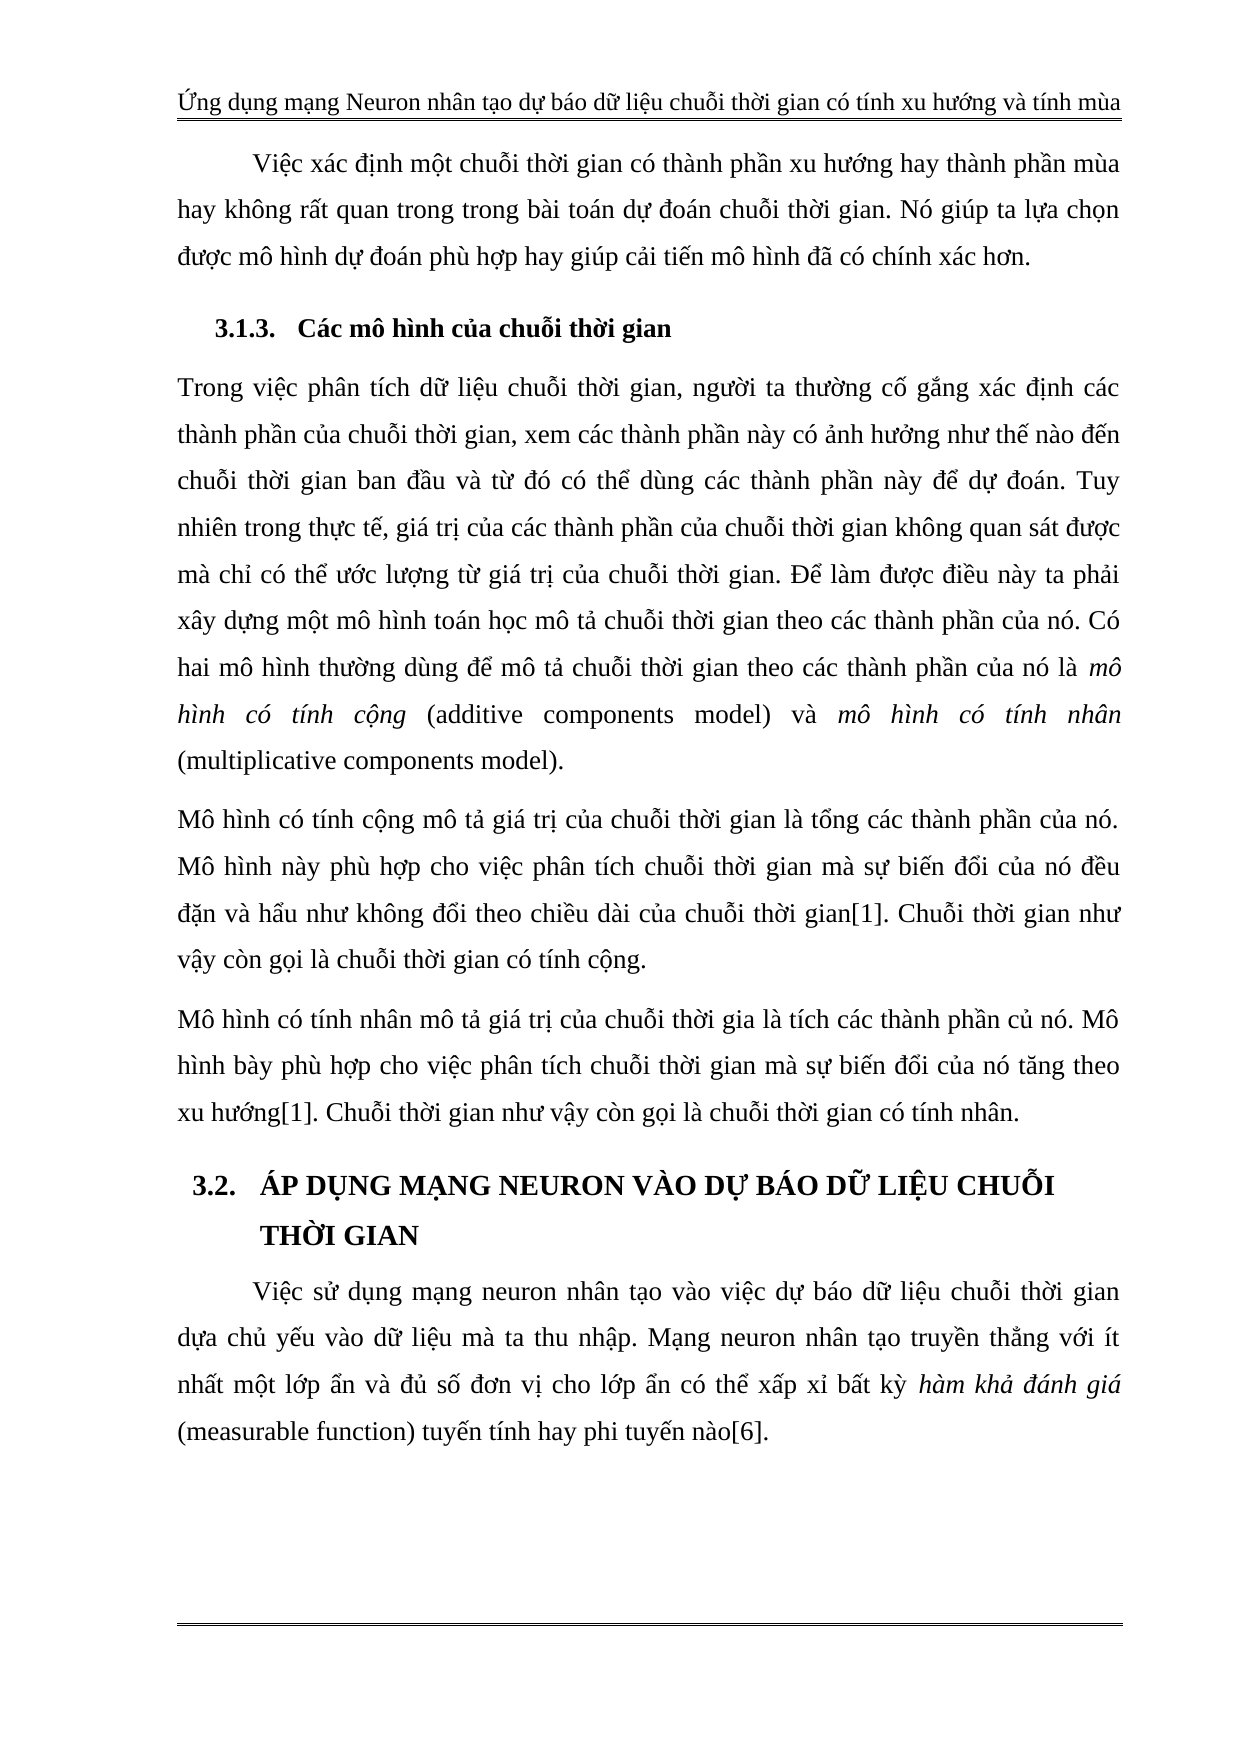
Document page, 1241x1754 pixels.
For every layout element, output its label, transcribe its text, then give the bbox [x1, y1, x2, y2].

list Việc sử dụng mạng neuron nhân tạo vào việc dự báo dữ liệu chuỗi thời gian dựa chủ yếu vào dữ liệu mà ta thu nhập. Mạng neuron nhân tạo truyền thẳng với ít nhất một lớp ẩn và đủ số đơn vị cho lớp ẩn có thể xấp xỉ bất kỳ hàm khả đánh giá (measurable function) tuyến tính hay phi tuyến nào[6]. [177, 1275, 1122, 1446]
text Mô hình có tính cộng mô tả giá trị của chuỗi thời gian là tổng các thành phần của nó. Mô hình này phù hợp cho việc phân tích chuỗi thời gian mà sự biến đổi của nó đều đặn và hẩu như không đổi theo chiều dài của chuỗi thời gian[1]. Chuỗi thời gian như vậy còn gọi là chuỗi thời gian có tính cộng. [177, 804, 1122, 975]
text Mô hình có tính nhân mô tả giá trị của chuỗi thời gia là tích các thành phần củ nó. Mô hình bày phù hợp cho việc phân tích chuỗi thời gian mà sự biến đổi của nó tăng theo xu hướng[1]. Chuỗi thời gian như vậy còn gọi là chuỗi thời gian có tính nhân. [177, 1003, 1122, 1127]
text Việc xác định một chuỗi thời gian có thành phần xu hướng hay thành phần mùa hay không rất quan trong trong bài toán dự đoán chuỗi thời gian. Nó giúp ta lựa chọn được mô hình dự đoán phù hợp hay giúp cải tiến mô hình đã có chính xác hơn. [177, 147, 1122, 271]
text Trong việc phân tích dữ liệu chuỗi thời gian, người ta thường cố gắng xác định các thành phần của chuỗi thời gian, xem các thành phần này có ảnh hưởng như thế nào đến chuỗi thời gian ban đầu và từ đó có thể dùng các thành phần này để dự đoán. Tuy nhiên trong thực tế, giá trị của các thành phần của chuỗi thời gian không quan sát được mà chỉ có thể ước lượng từ giá trị của chuỗi thời gian. Để làm được điều này ta phải xây dựng một mô hình toán học mô tả chuỗi thời gian theo các thành phần của nó. Có hai mô hình thường dùng để mô tả chuỗi thời gian theo các thành phần của nó là mô hình có tính cộng (additive components model) và mô hình có tính nhân (multiplicative components model). [177, 371, 1122, 776]
subtitle ÁP DỤNG MẠNG NEURON VÀO DỰ BÁO DỮ LIỆU CHUỖI THỜI GIAN [192, 1168, 1122, 1252]
subtitle Các mô hình của chuỗi thời gian [214, 312, 1122, 343]
